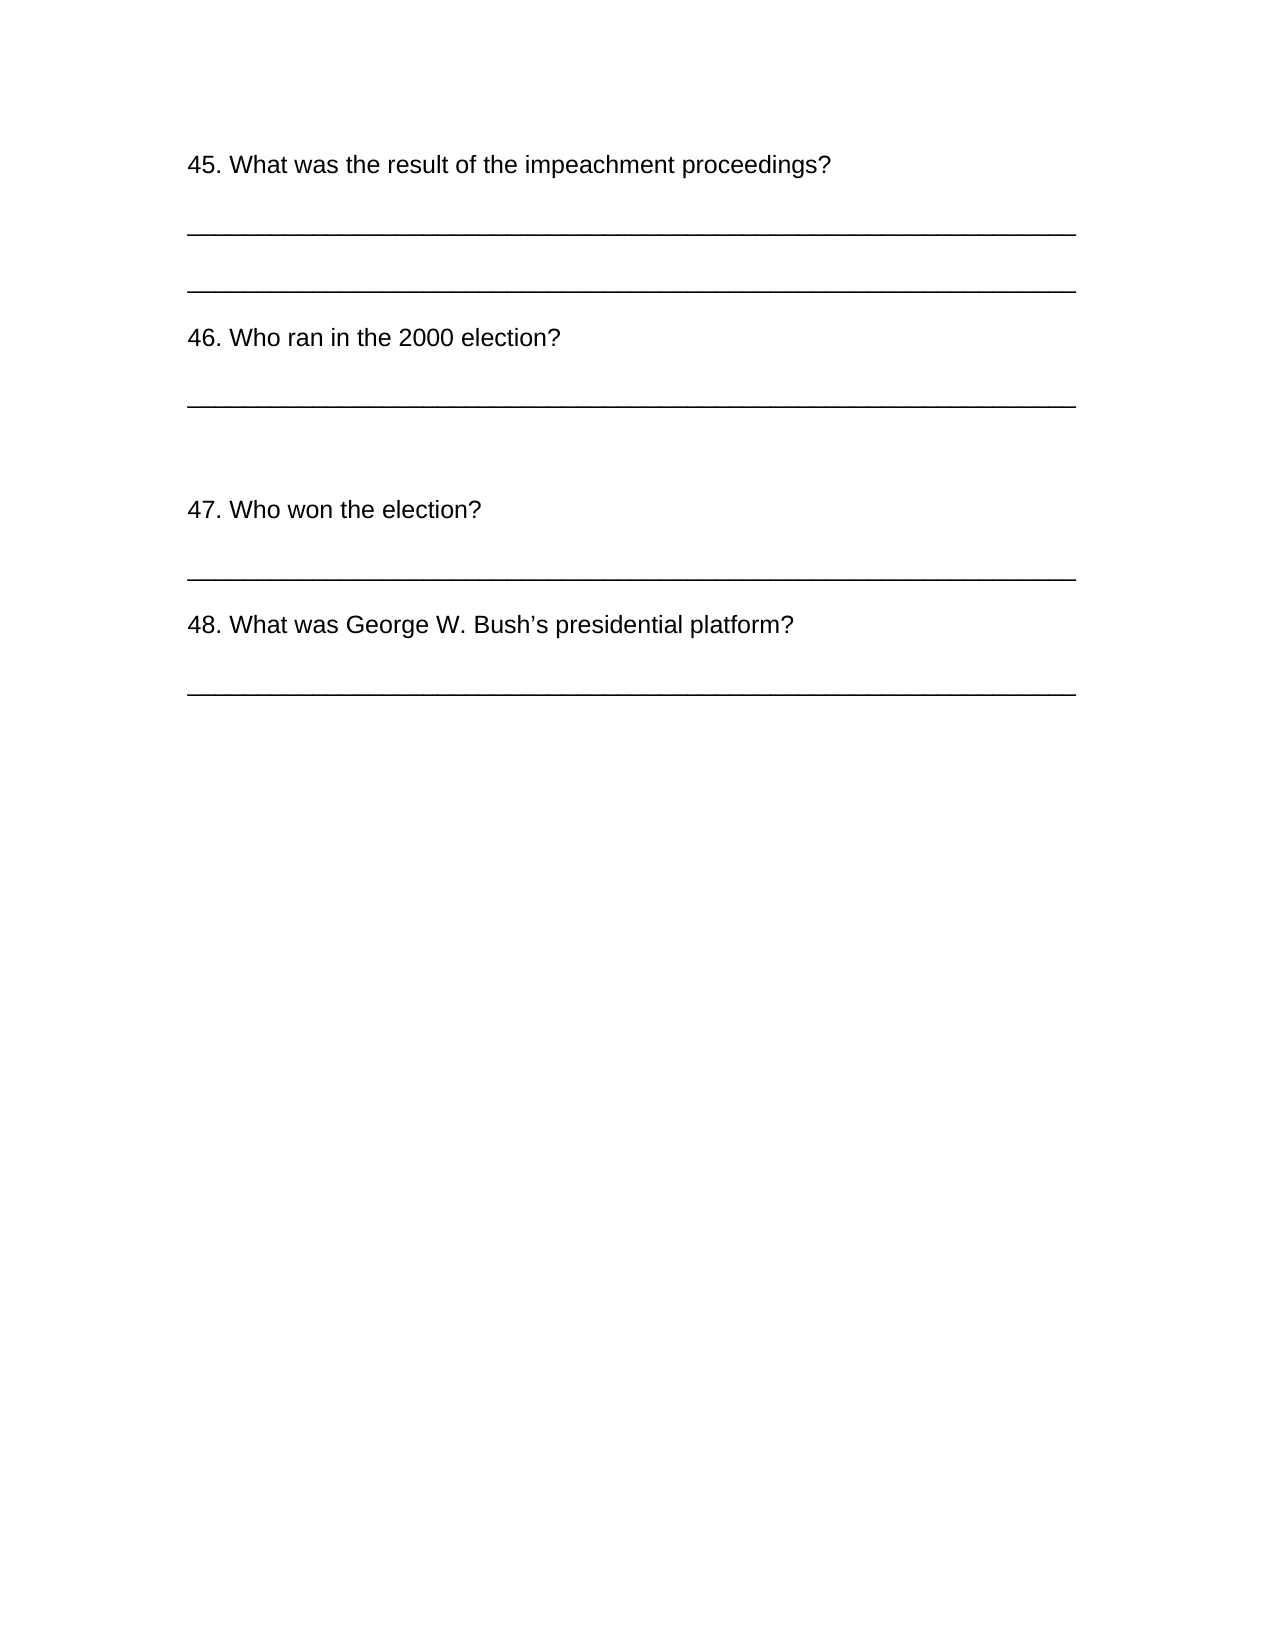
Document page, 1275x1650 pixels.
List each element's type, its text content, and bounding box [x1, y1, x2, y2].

text 48. What was George W. Bush’s presidential platform? [187, 610, 1087, 639]
text 47. Who won the election? [187, 495, 1087, 524]
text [187, 207, 1087, 236]
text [187, 265, 1087, 294]
text ________________________________________________________________ [187, 667, 1087, 696]
text 45. What was the result of the impeachment proceedings? [187, 150, 1087, 179]
text ________________________________________________________________ [187, 552, 1087, 581]
text 46. Who ran in the 2000 election? [187, 322, 1087, 351]
text ________________________________________________________________ [187, 380, 1087, 409]
